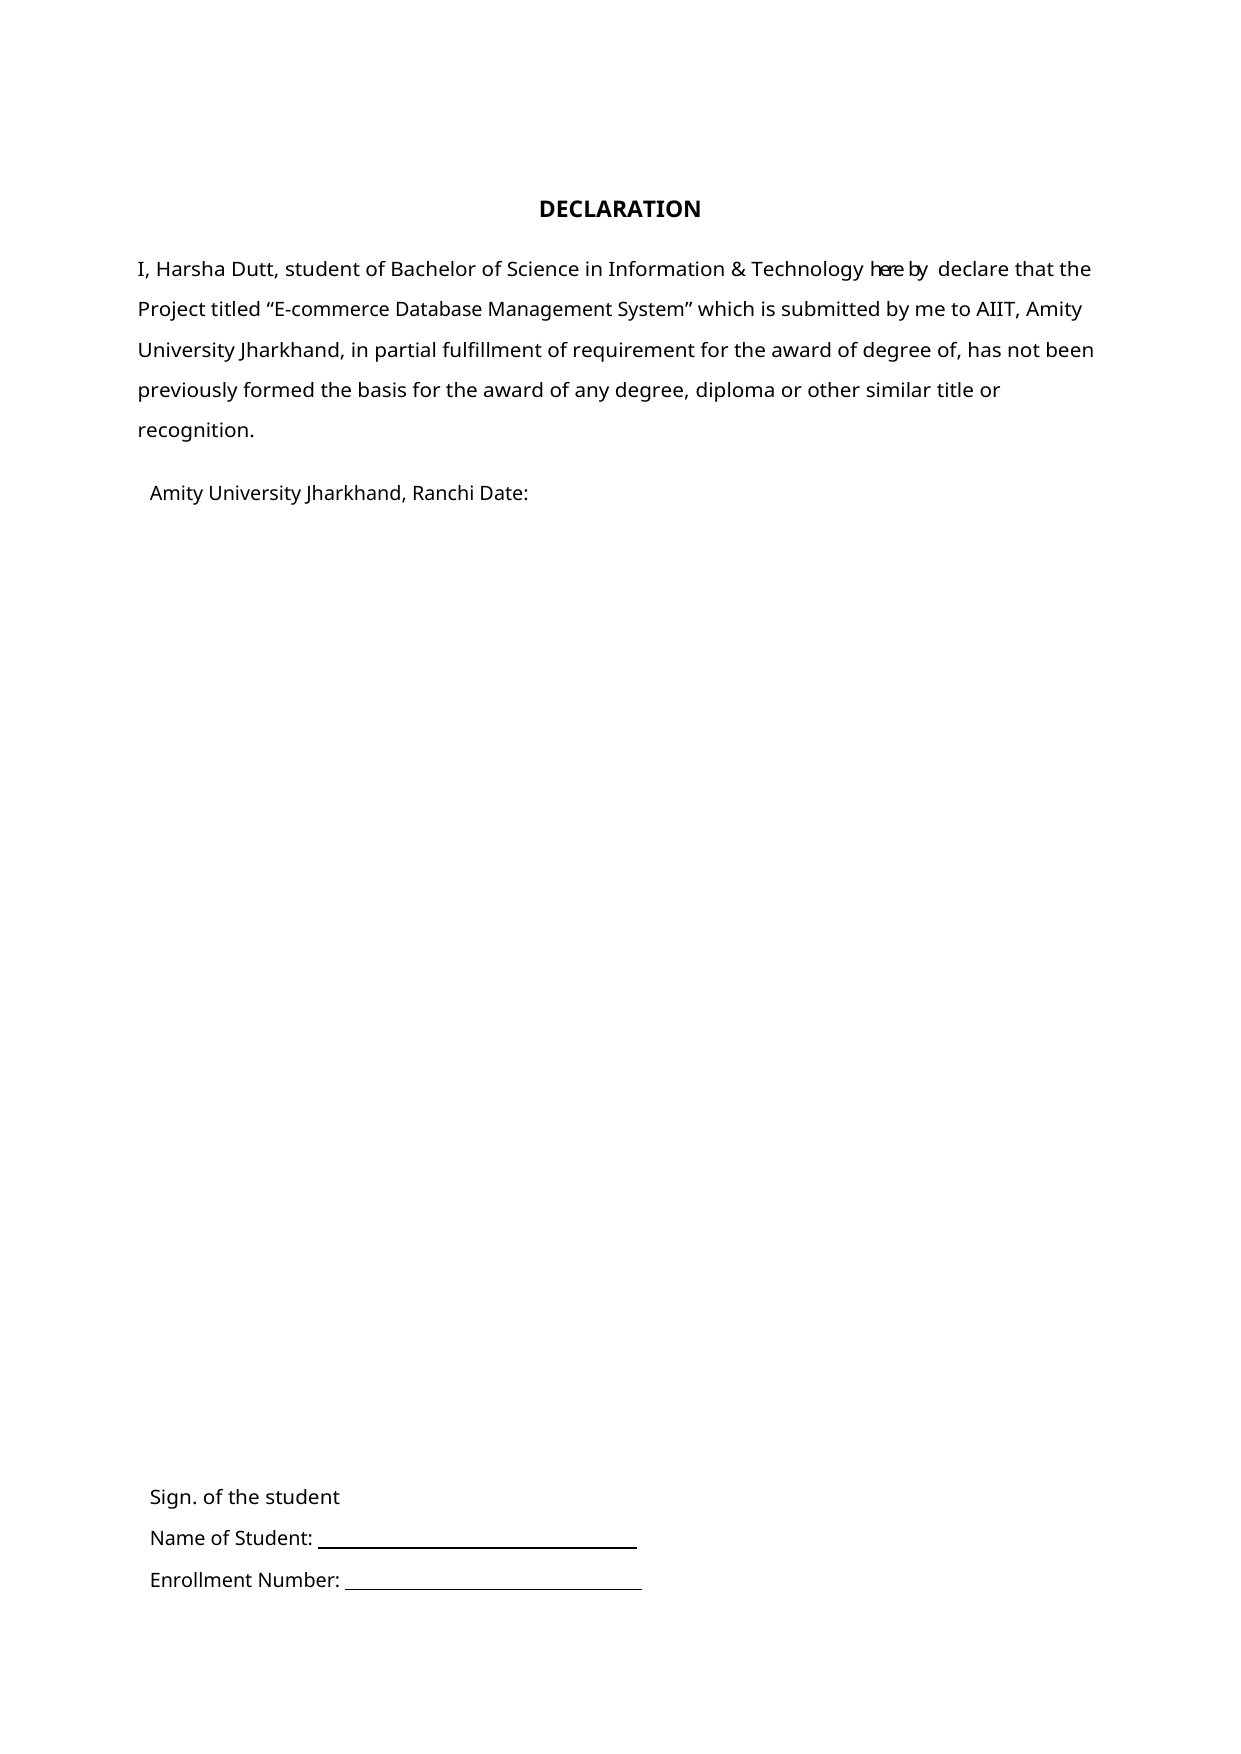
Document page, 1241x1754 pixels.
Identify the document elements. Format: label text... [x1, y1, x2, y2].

text I, Harsha Dutt, student of Bachelor of Science in Information & Technology here by declare that the Project titled “E-commerce Database Management System” which is submitted by me to AIIT, Amity University Jharkhand, in partial fulfillment of requirement for the award of degree of, has not been previously formed the basis for the award of any degree, diploma or other similar title or recognition. [137, 255, 1101, 444]
text Amity University Jharkhand, Ranchi Date: [149, 479, 546, 506]
text DECLARATION [485, 193, 755, 224]
text Enrollment Number: [149, 1566, 1101, 1593]
text Name of Student: [149, 1524, 1101, 1551]
text Sign. of the student [149, 1483, 1101, 1510]
